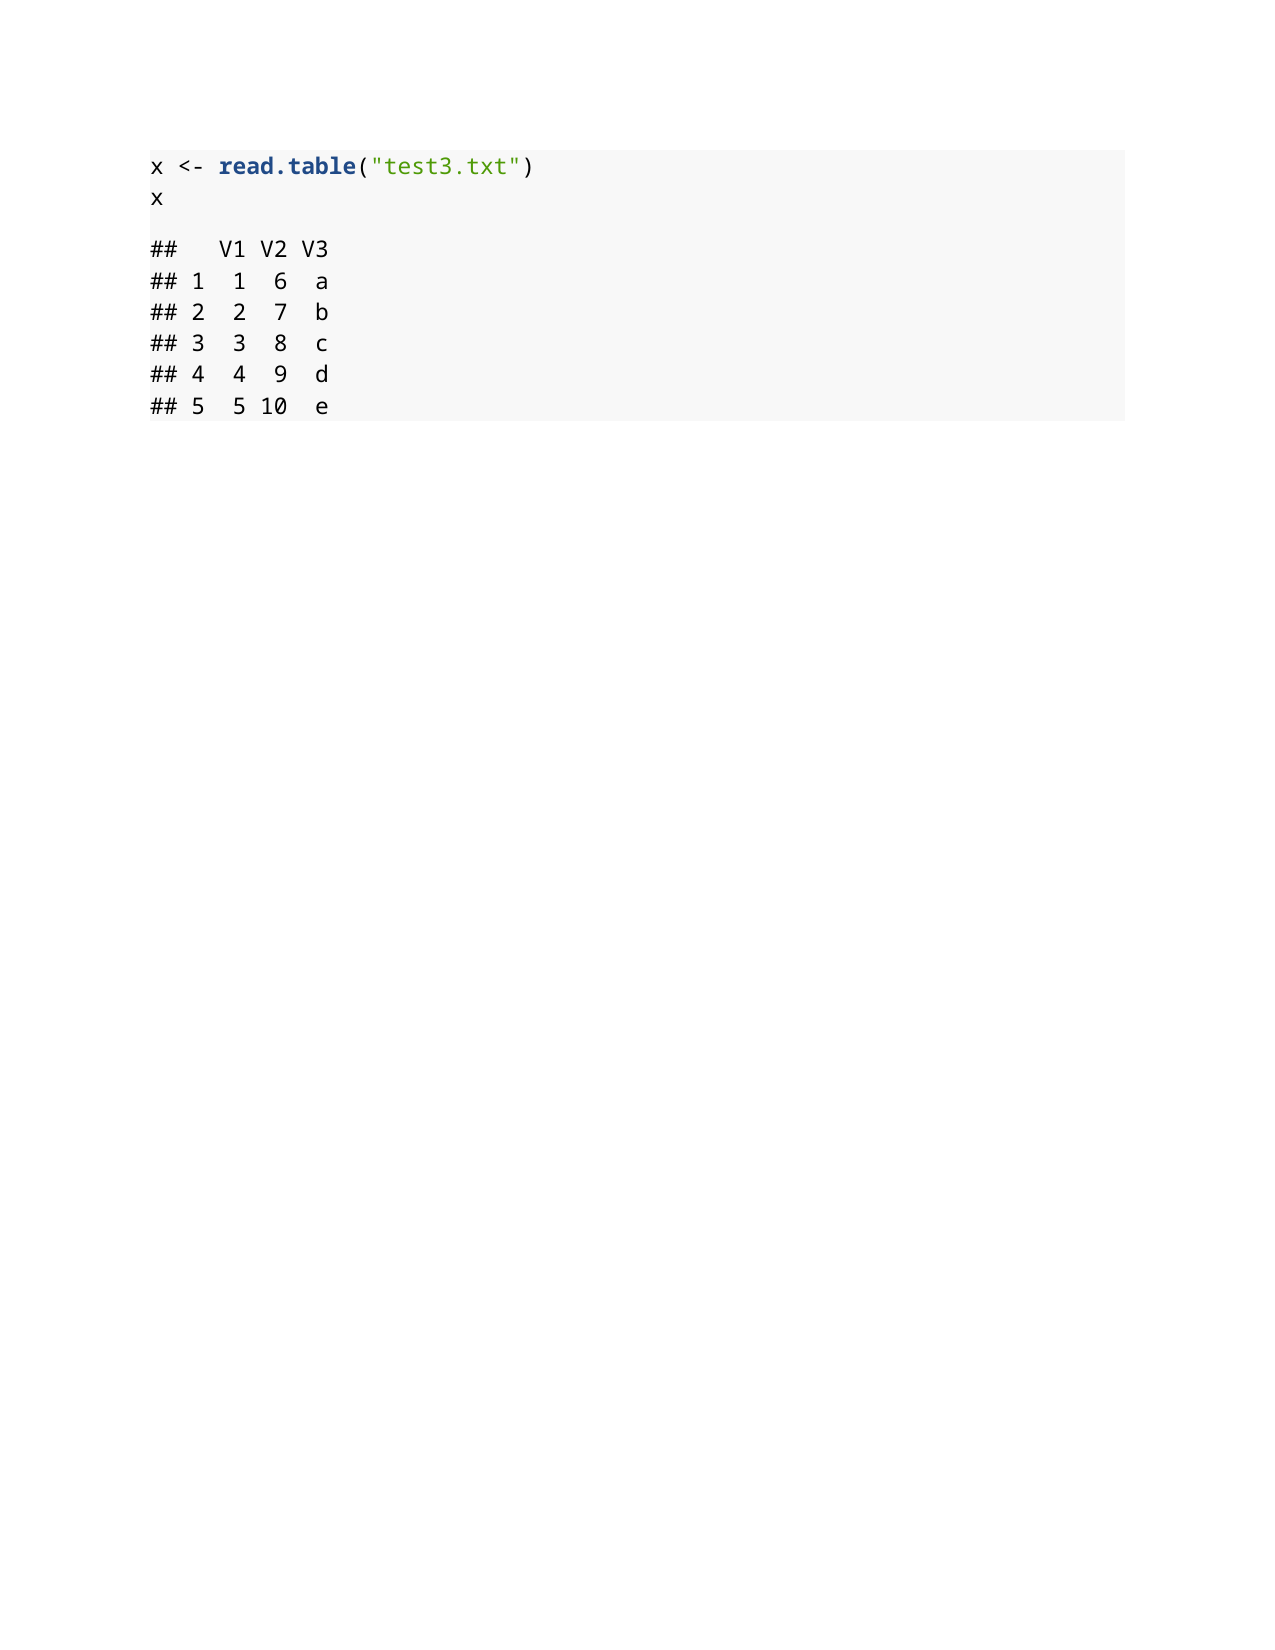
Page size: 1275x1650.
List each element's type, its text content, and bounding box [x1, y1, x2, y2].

text ## V1 V2 V3 ## 1 1 6 a ## 2 2 7 b ## 3 3 8 c ## 4 4 9 d ## 5 5 10 e [150, 233, 1125, 421]
text x <- read.table("test3.txt") x [164, 150, 1125, 212]
